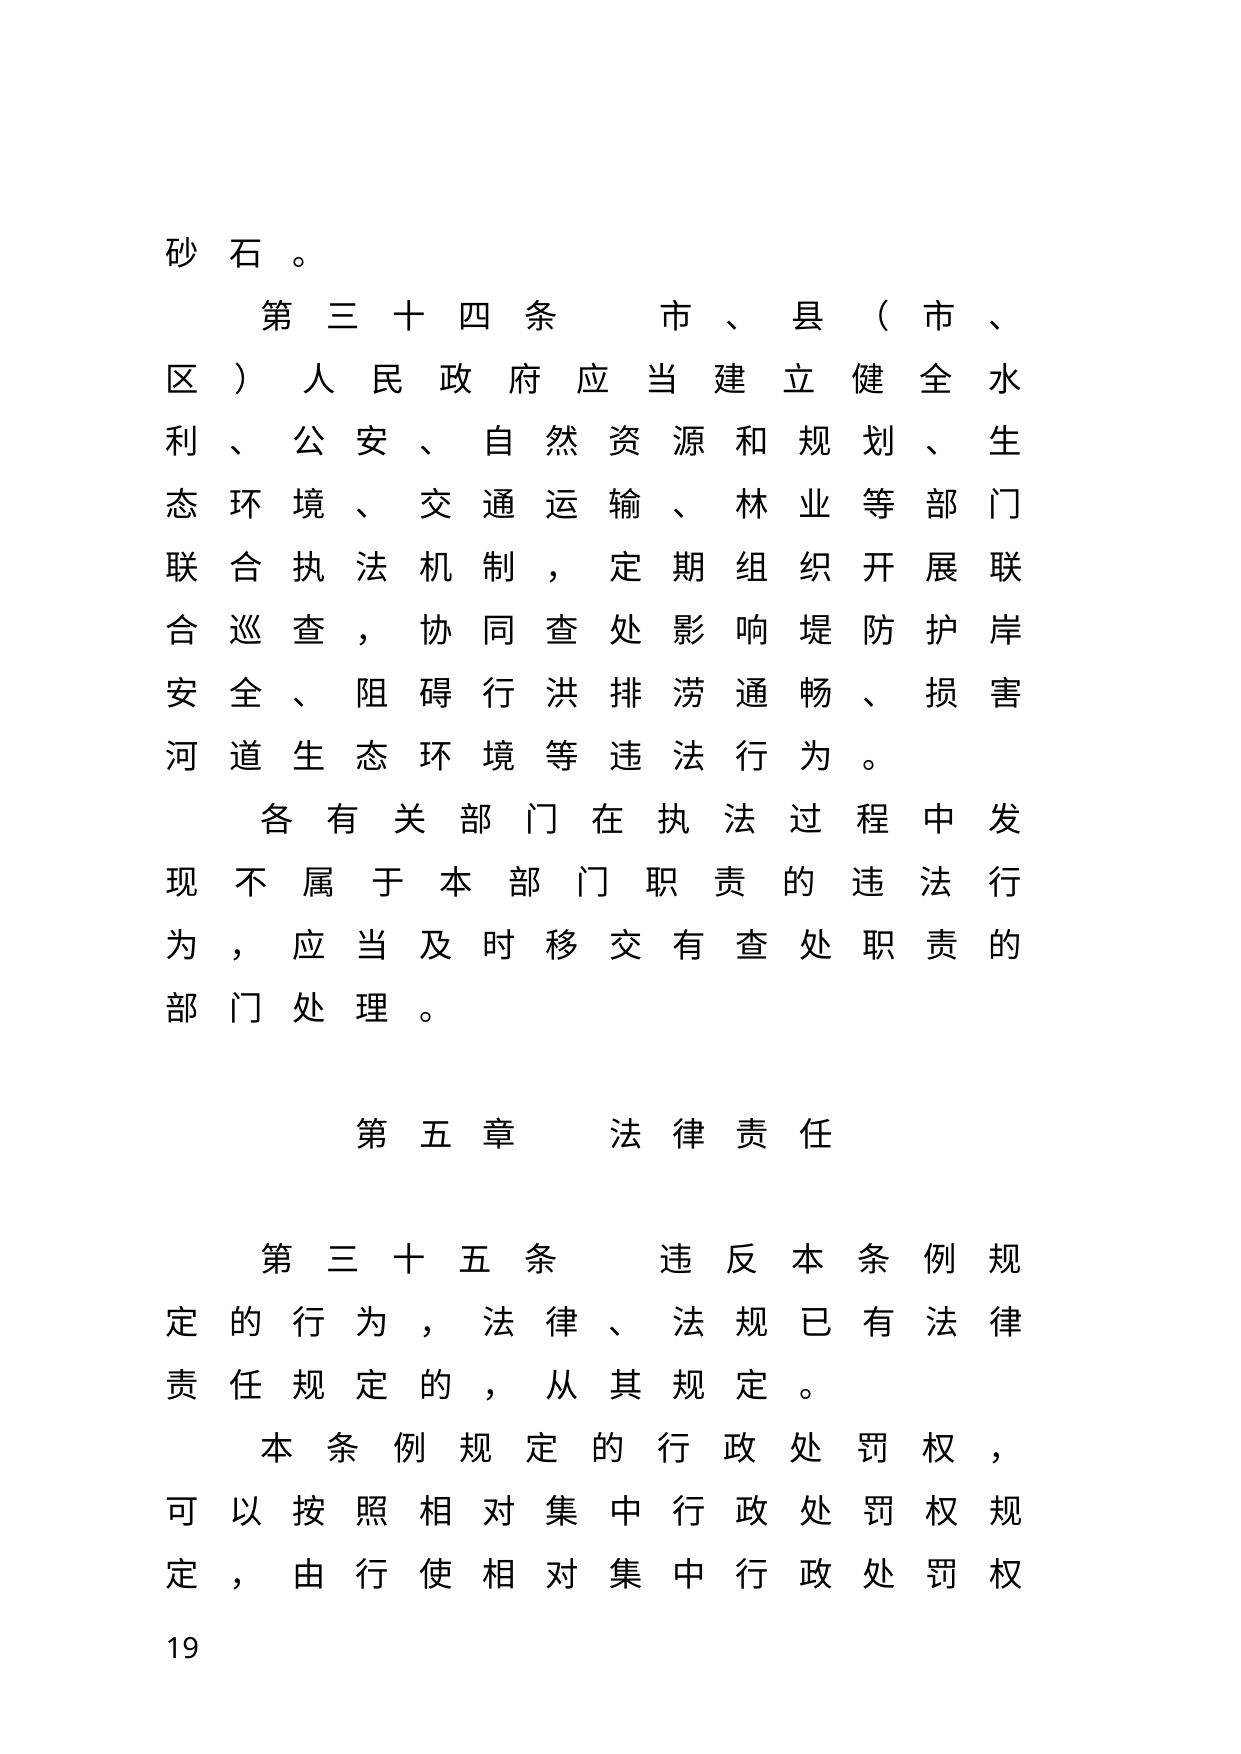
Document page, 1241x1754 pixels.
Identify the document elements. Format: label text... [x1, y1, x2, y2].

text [166, 1414, 1052, 1603]
text 第五章 法律责任 [166, 1100, 1052, 1163]
text 第三十五条 违反本条例规定的行为，法律、法规已有法律责任规定的，从其规定。 [166, 1226, 1052, 1414]
text 第三十四条 市、县（市、区）人民政府应当建立健全水利、公安、自然资源和规划、生态环境、交通运输、林业等部门联合执法机制，定期组织开展联合巡查，协同查处影响堤防护岸安全、阻碍行洪排涝通畅、损害河道生态环境等违法行为。 [166, 282, 1052, 785]
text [166, 219, 1052, 282]
text 各有关部门在执法过程中发现不属于本部门职责的违法行为，应当及时移交有查处职责的部门处理。 [166, 785, 1052, 1037]
